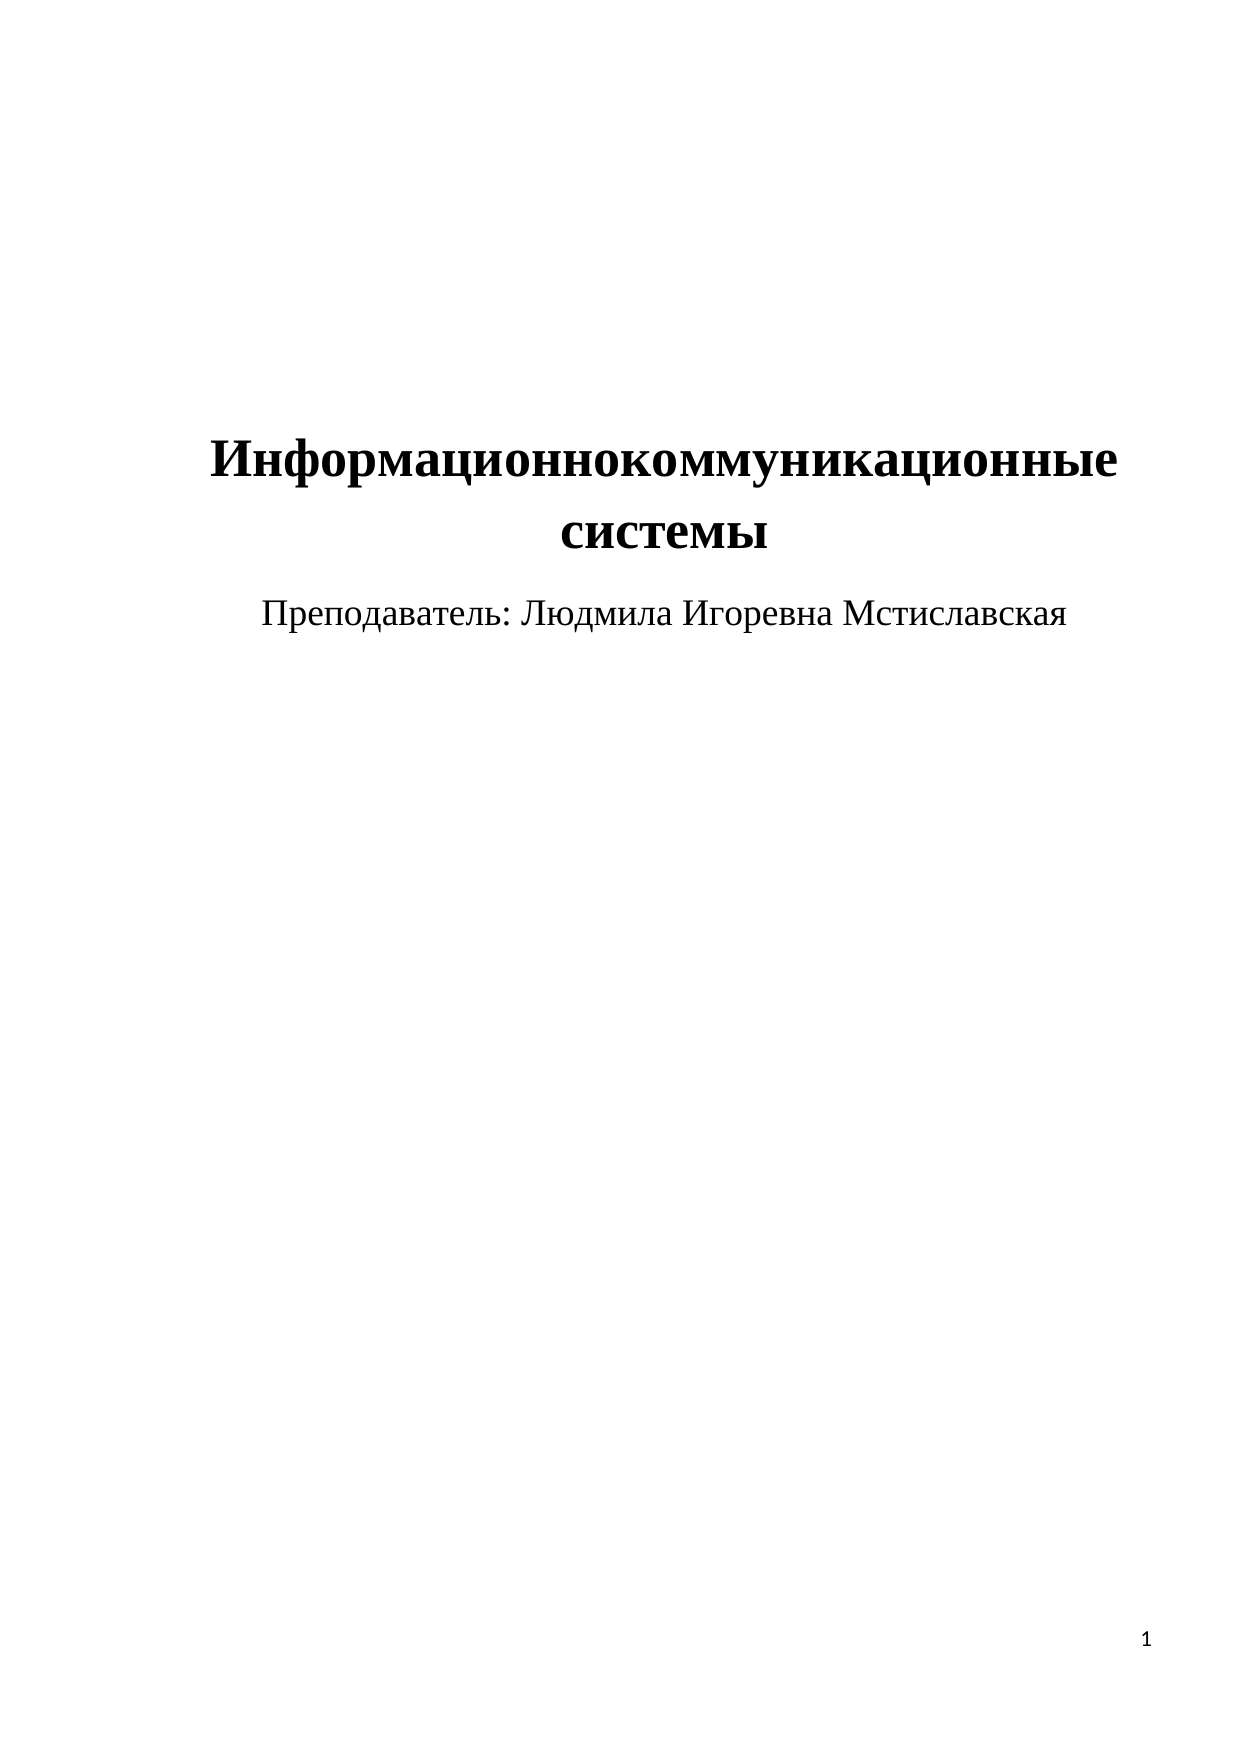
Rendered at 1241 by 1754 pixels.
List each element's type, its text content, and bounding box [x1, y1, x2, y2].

text Преподаватель: Людмила Игоревна Мстиславская [177, 590, 1152, 633]
text Информационнокоммуникационные системы [177, 426, 1152, 560]
